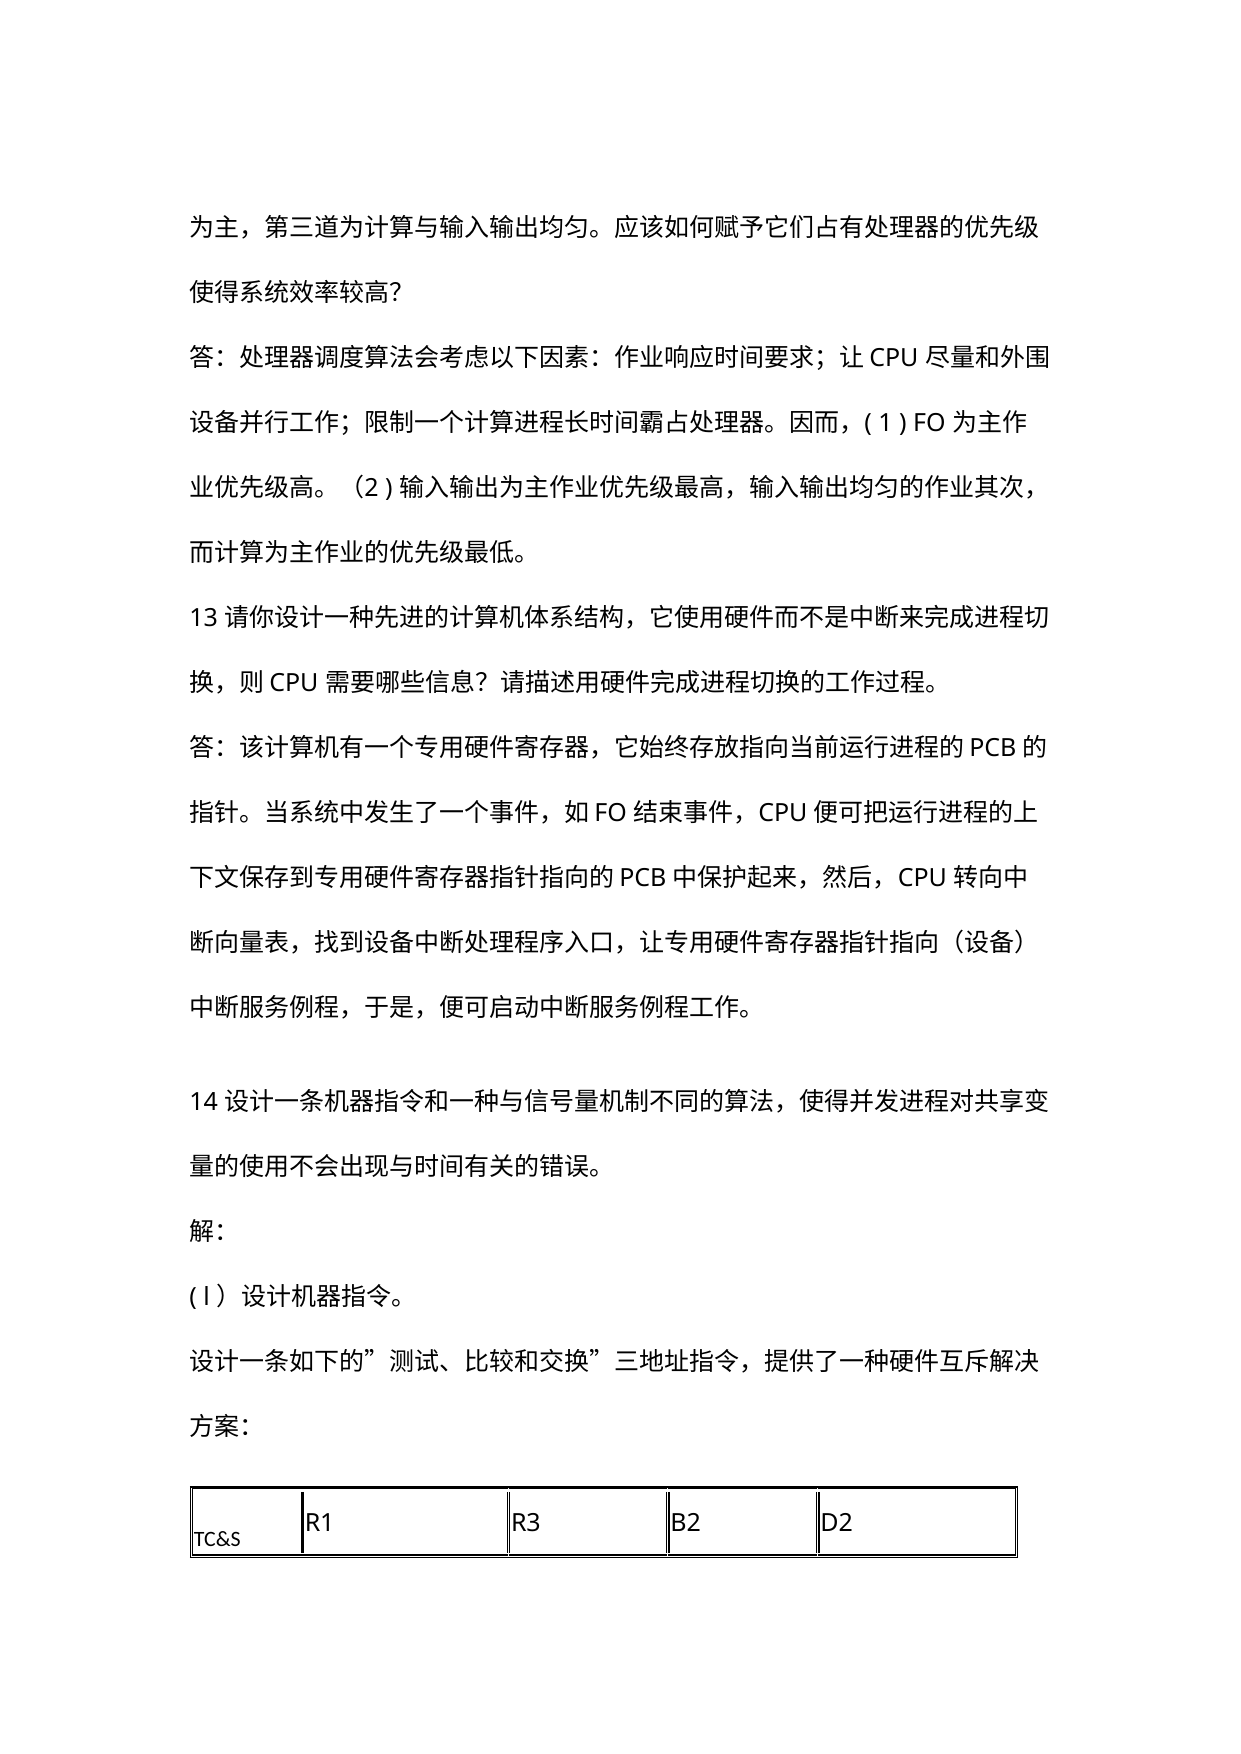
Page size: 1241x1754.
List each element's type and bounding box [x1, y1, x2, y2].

table_cell [188, 162, 1053, 1559]
